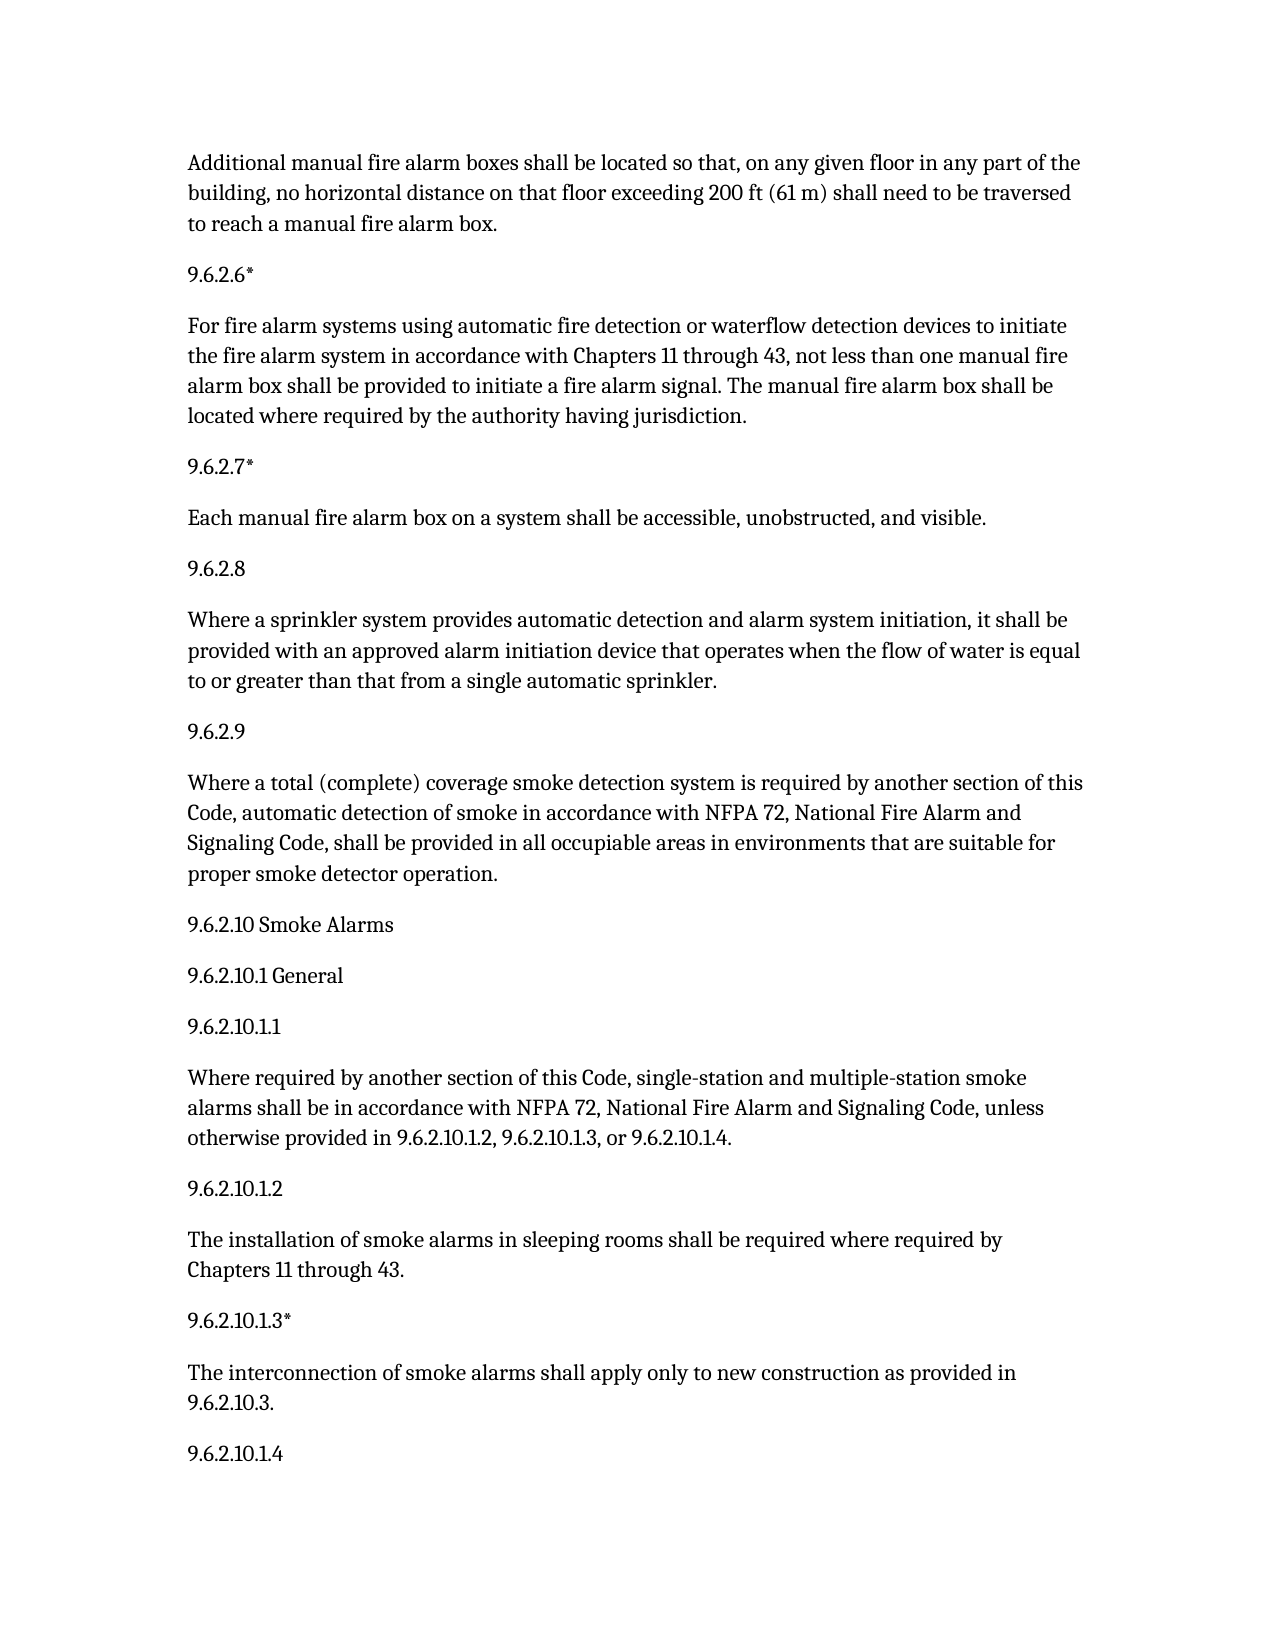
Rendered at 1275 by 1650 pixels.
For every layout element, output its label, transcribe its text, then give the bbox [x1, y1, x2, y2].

text 9.6.2.10.1 General [187, 962, 1087, 989]
text For fire alarm systems using automatic fire detection or waterflow detection devices to initiate the fire alarm system in accordance with Chapters 11 through 43, not less than one manual fire alarm box shall be provided to initiate a fire alarm signal. The manual fire alarm box shall be located where required by the authority having jurisdiction. [187, 312, 1087, 429]
text 9.6.2.10.1.4 [187, 1441, 1087, 1467]
text The installation of smoke alarms in sleeping rooms shall be required where required by Chapters 11 through 43. [187, 1227, 1087, 1284]
text 9.6.2.9 [187, 719, 1087, 745]
text Where a sprinkler system provides automatic detection and alarm system initiation, it shall be provided with an approved alarm initiation device that operates when the flow of water is equal to or greater than that from a single automatic sprinkler. [187, 607, 1087, 694]
text Where a total (complete) coverage smoke detection system is required by another section of this Code, automatic detection of smoke in accordance with NFPA 72, National Fire Alarm and Signaling Code, shall be provided in all occupiable areas in environments that are suitable for proper smoke detector operation. [187, 770, 1087, 887]
text The interconnection of smoke alarms shall apply only to new construction as provided in 9.6.2.10.3. [187, 1359, 1087, 1416]
text 9.6.2.10.1.1 [187, 1013, 1087, 1040]
text 9.6.2.8 [187, 556, 1087, 583]
text 9.6.2.10 Smoke Alarms [187, 911, 1087, 938]
text 9.6.2.10.1.3* [187, 1308, 1087, 1335]
text Additional manual fire alarm boxes shall be located so that, on any given floor in any part of the building, no horizontal distance on that floor exceeding 200 ft (61 m) shall need to be traversed to reach a manual fire alarm box. [187, 150, 1087, 237]
text Where required by another section of this Code, single-station and multiple-station smoke alarms shall be in accordance with NFPA 72, National Fire Alarm and Signaling Code, unless otherwise provided in 9.6.2.10.1.2, 9.6.2.10.1.3, or 9.6.2.10.1.4. [187, 1064, 1087, 1151]
text Each manual fire alarm box on a system shall be accessible, unobstructed, and visible. [187, 505, 1087, 532]
text 9.6.2.10.1.2 [187, 1176, 1087, 1202]
text 9.6.2.6* [187, 261, 1087, 288]
text 9.6.2.7* [187, 454, 1087, 481]
